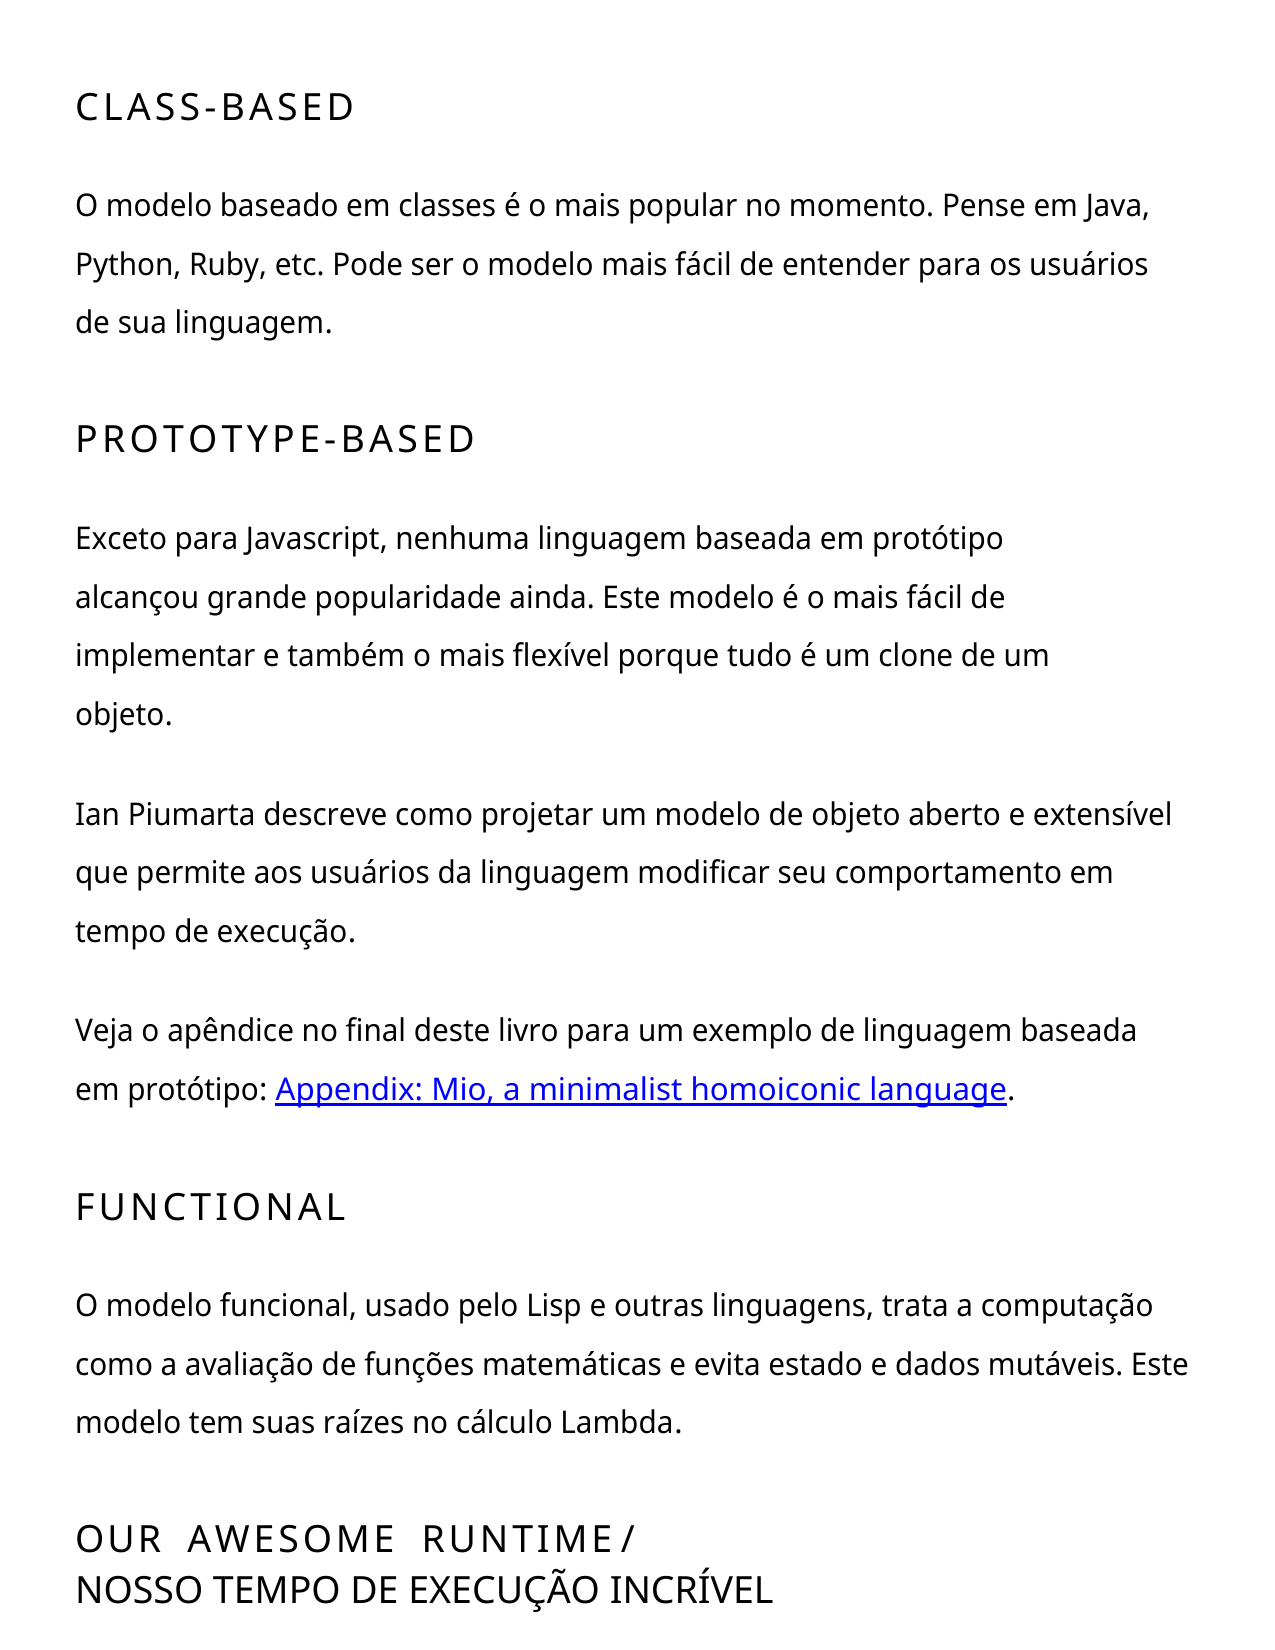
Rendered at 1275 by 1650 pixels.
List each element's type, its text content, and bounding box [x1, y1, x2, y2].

text Veja o apêndice no final deste livro para um exemplo de linguagem baseada em protótipo: Appendix: Mio, a minimalist homoiconic language. [75, 1008, 1190, 1110]
subtitle NOSSO TEMPO DE EXECUÇÃO INCRÍVEL [75, 1564, 1275, 1615]
text O modelo funcional, usado pelo Lisp e outras linguagens, trata a computação como a avaliação de funções matemáticas e evita estado e dados mutáveis. Este modelo tem suas raízes no cálculo Lambda. [75, 1283, 1190, 1443]
subtitle FUNCTIONAL [75, 1180, 1275, 1231]
text Ian Piumarta descreve como projetar um modelo de objeto aberto e extensível que permite aos usuários da linguagem modificar seu comportamento em tempo de execução. [75, 791, 1190, 952]
subtitle PROTOTYPE-BASED [75, 413, 1275, 464]
subtitle CLASS-BASED [75, 80, 1275, 131]
text O modelo baseado em classes é o mais popular no momento. Pense em Java, Python, Ruby, etc. Pode ser o modelo mais fácil de entender para os usuários de sua linguagem. [75, 183, 1163, 343]
subtitle OUR AWESOME RUNTIME / [75, 1513, 1275, 1564]
text Exceto para Javascript, nenhuma linguagem baseada em protótipo alcançou grande popularidade ainda. Este modelo é o mais fácil de implementar e também o mais flexível porque tudo é um clone de um objeto. [75, 516, 1119, 735]
